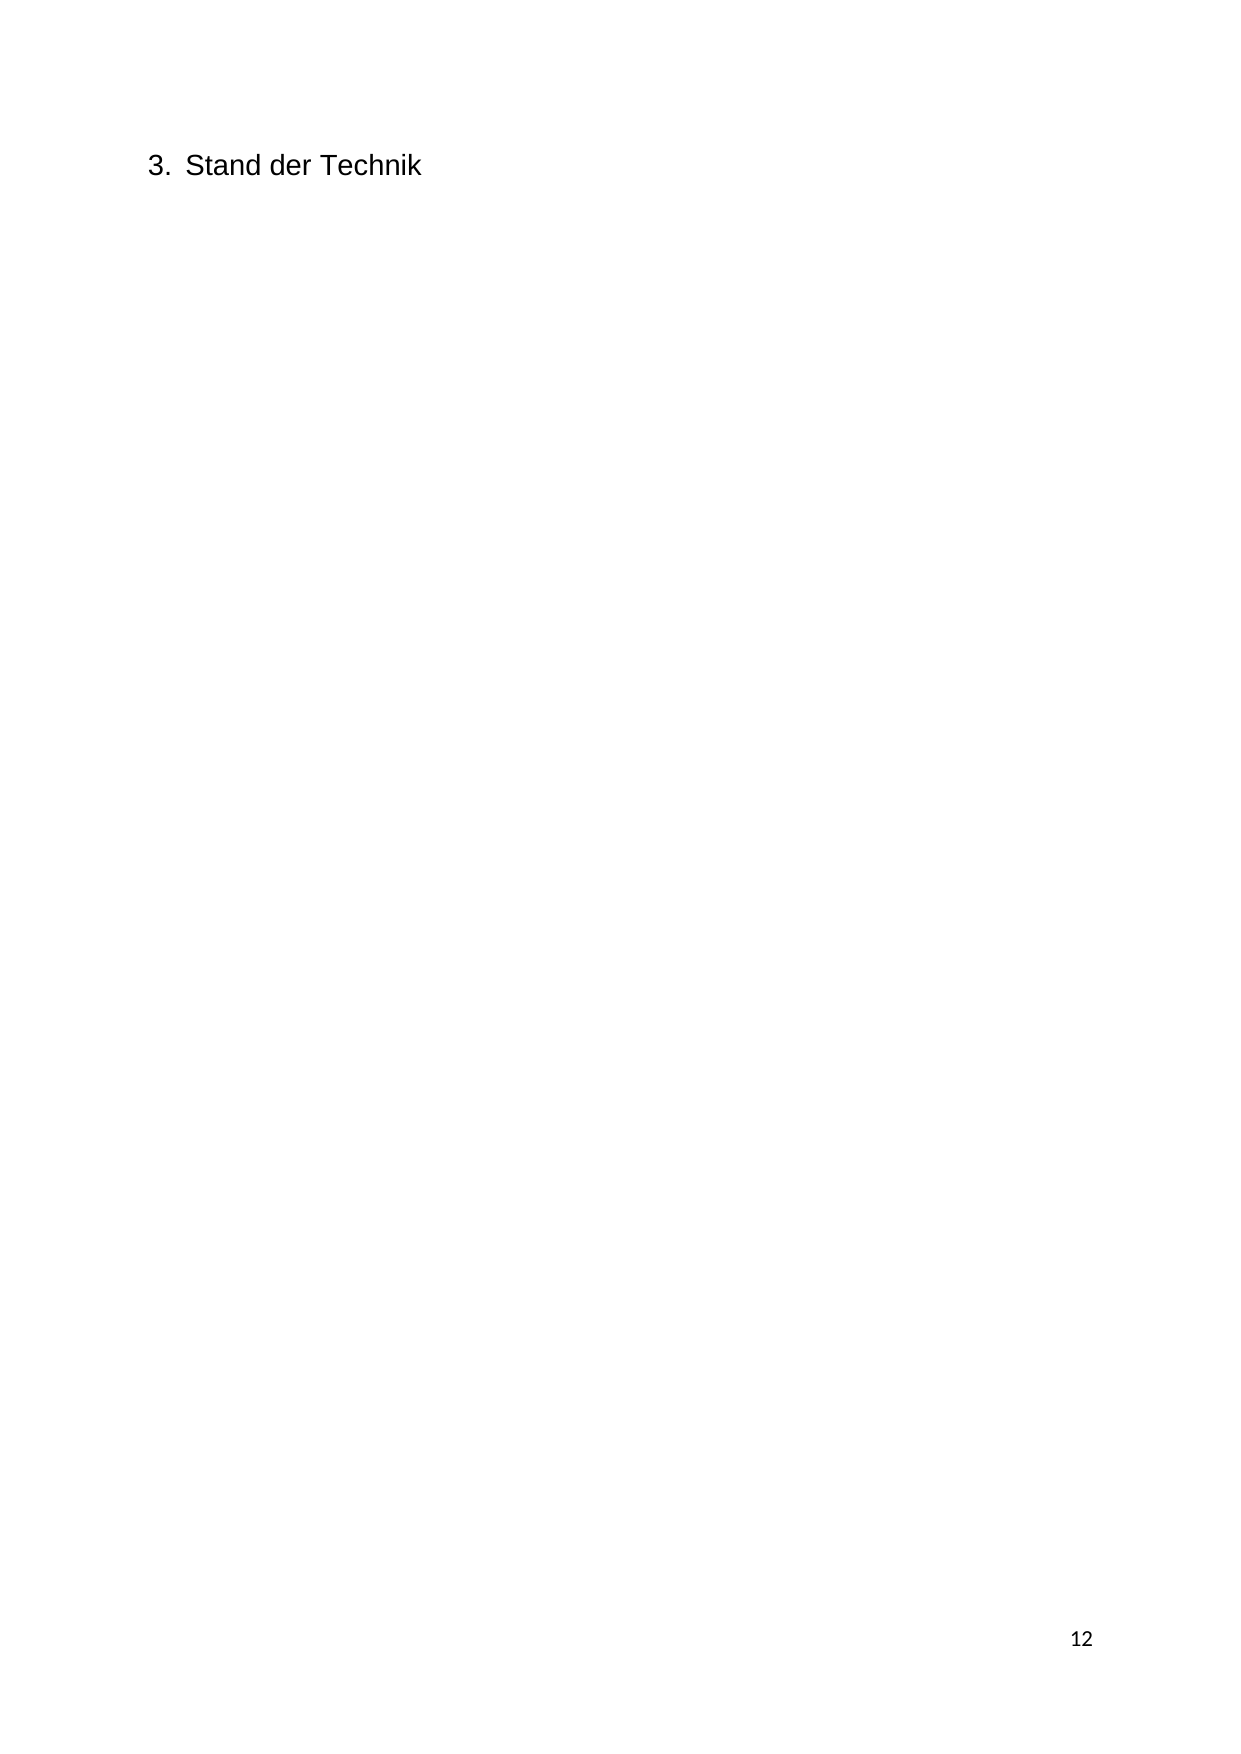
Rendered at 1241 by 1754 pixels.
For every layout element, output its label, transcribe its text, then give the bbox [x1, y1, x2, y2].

list Stand der Technik [148, 148, 1093, 181]
